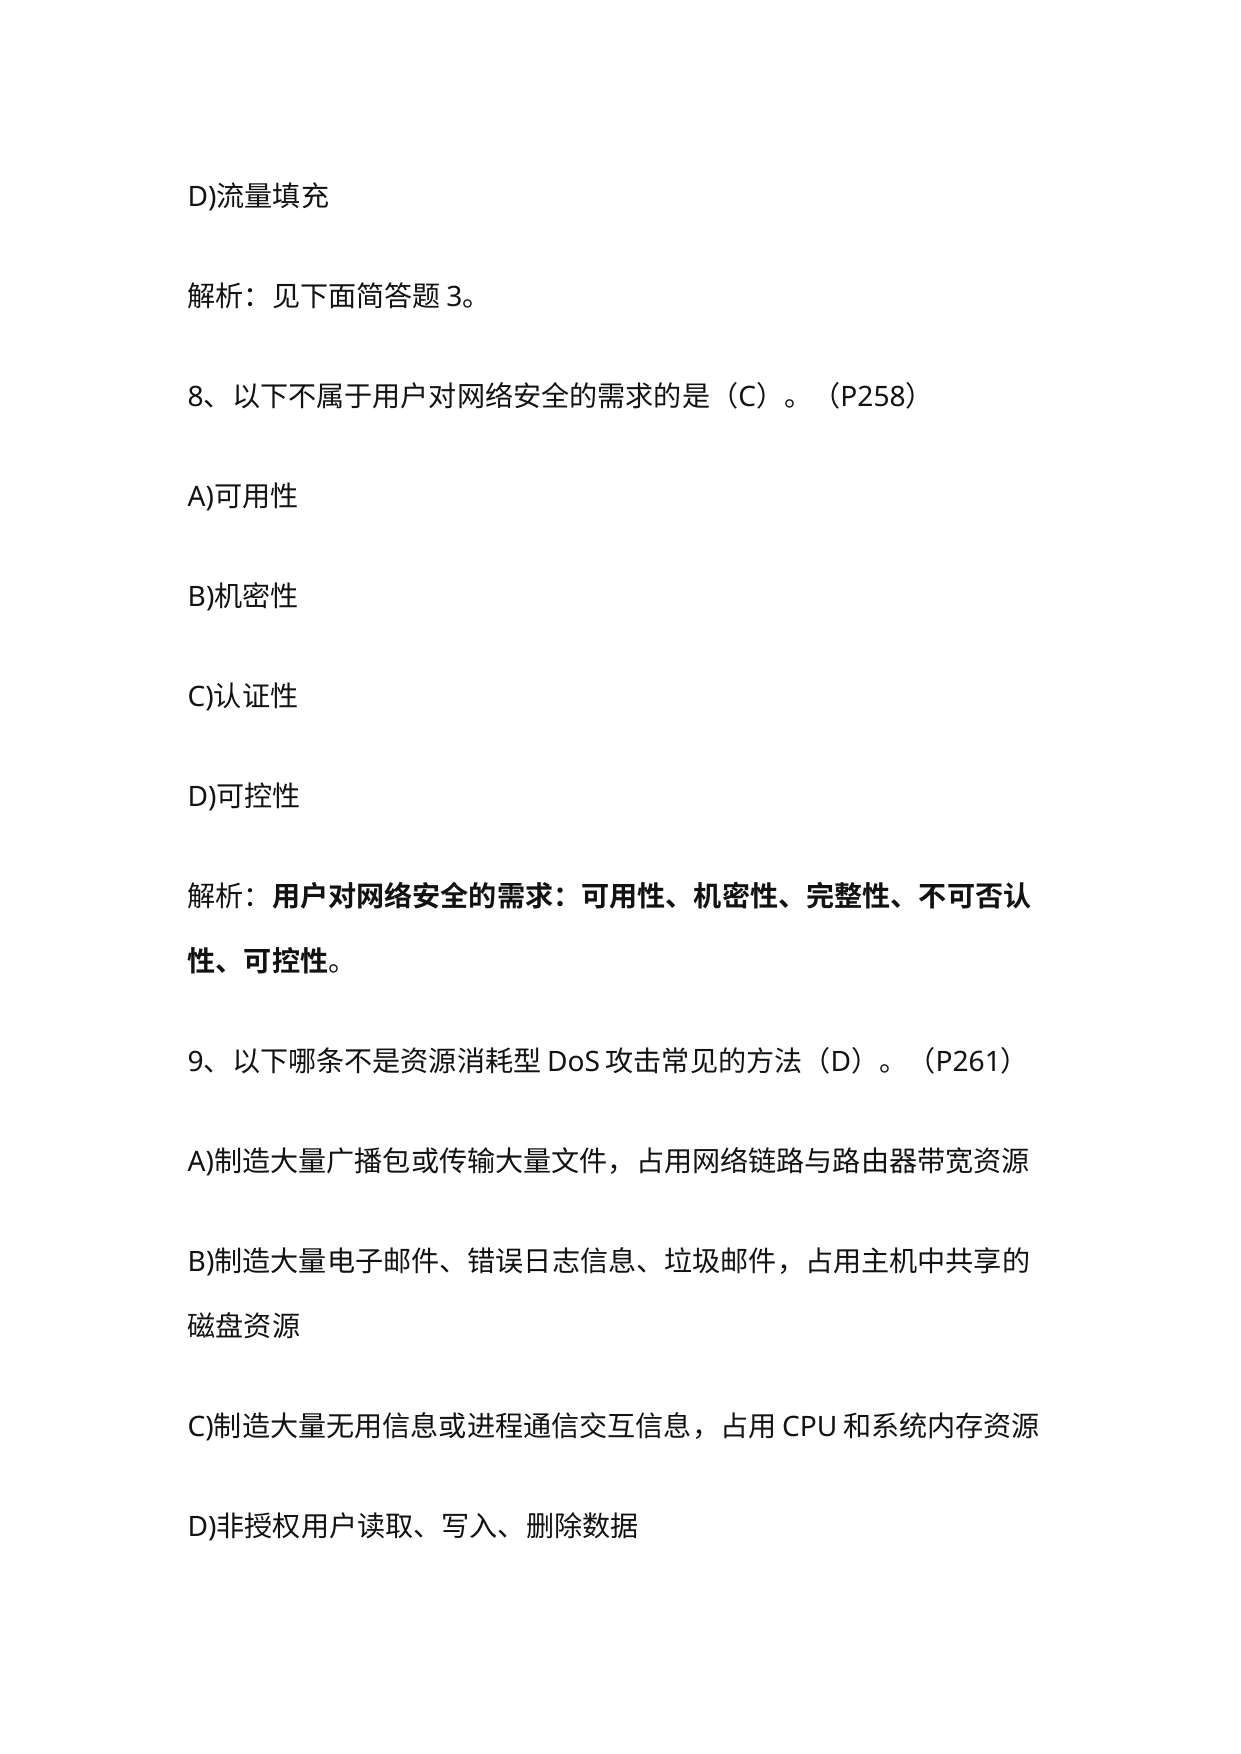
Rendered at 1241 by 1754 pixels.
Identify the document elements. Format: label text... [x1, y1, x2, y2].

text 8、以下不属于用户对网络安全的需求的是（C）。（P258） [187, 362, 1053, 427]
text A)制造大量广播包或传输大量文件，占用网络链路与路由器带宽资源 [187, 1127, 1053, 1192]
text C)制造大量无用信息或进程通信交互信息，占用CPU和系统内存资源 [187, 1392, 1053, 1457]
text C)认证性 [187, 662, 1053, 727]
text 解析：见下面简答题3。 [187, 262, 1053, 327]
text 9、以下哪条不是资源消耗型DoS攻击常见的方法（D）。（P261） [187, 1027, 1053, 1092]
text A)可用性 [187, 462, 1053, 527]
text 解析：用户对网络安全的需求：可用性、机密性、完整性、不可否认性、可控性。 [187, 862, 1053, 992]
text D)流量填充 [187, 162, 1053, 227]
text B)制造大量电子邮件、错误日志信息、垃圾邮件，占用主机中共享的磁盘资源 [187, 1227, 1053, 1357]
text D)非授权用户读取、写入、删除数据 [187, 1492, 1053, 1557]
text B)机密性 [187, 562, 1053, 627]
text D)可控性 [187, 762, 1053, 827]
